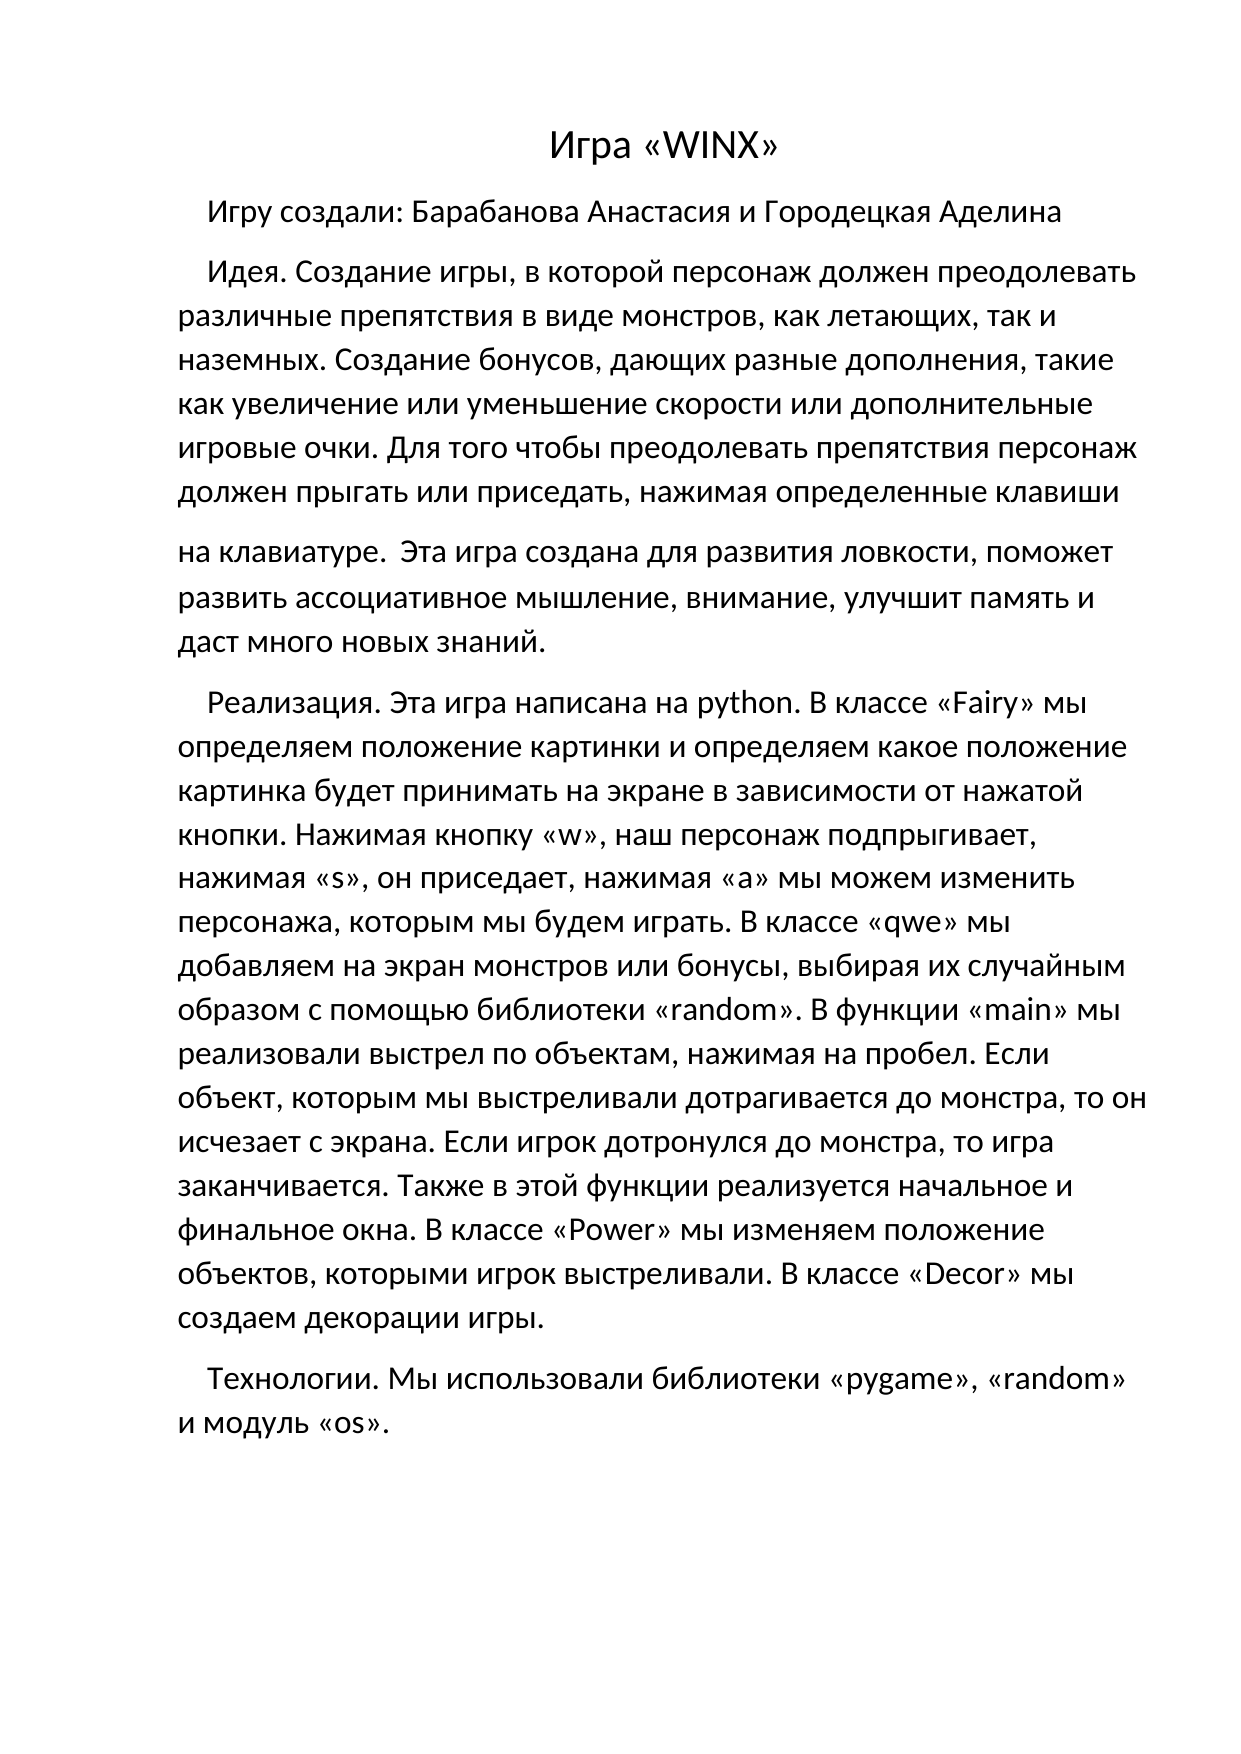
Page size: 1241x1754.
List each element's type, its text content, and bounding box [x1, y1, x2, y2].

text Реализация. Эта игра написана на python. В классе «Fairy» мы определяем положение картинки и определяем какое положение картинка будет принимать на экране в зависимости от нажатой кнопки. Нажимая кнопку «w», наш персонаж подпрыгивает, нажимая «s», он приседает, нажимая «a» мы можем изменить персонажа, которым мы будем играть. В классе «qwe» мы добавляем на экран монстров или бонусы, выбирая их случайным образом с помощью библиотеки «random». В функции «main» мы реализовали выстрел по объектам, нажимая на пробел. Если объект, которым мы выстреливали дотрагивается до монстра, то он исчезает с экрана. Если игрок дотронулся до монстра, то игра заканчивается. Также в этой функции реализуется начальное и финальное окна. В классе «Power» мы изменяем положение объектов, которыми игрок выстреливали. В классе «Decor» мы создаем декорации игры. [177, 681, 1152, 1337]
text Игра «WINX» [177, 118, 1152, 169]
text Игру создали: Барабанова Анастасия и Городецкая Аделина [177, 190, 1152, 230]
text Технологии. Мы использовали библиотеки «pygame», «random» и модуль «os». [177, 1357, 1152, 1441]
text Идея. Создание игры, в которой персонаж должен преодолевать различные препятствия в виде монстров, как летающих, так и наземных. Создание бонусов, дающих разные дополнения, такие как увеличение или уменьшение скорости или дополнительные игровые очки. Для того чтобы преодолевать препятствия персонаж должен прыгать или приседать, нажимая определенные клавиши на клавиатуре. Эта игра создана для развития ловкости, поможет развить ассоциативное мышление, внимание, улучшит память и даст много новых знаний. [177, 250, 1152, 661]
